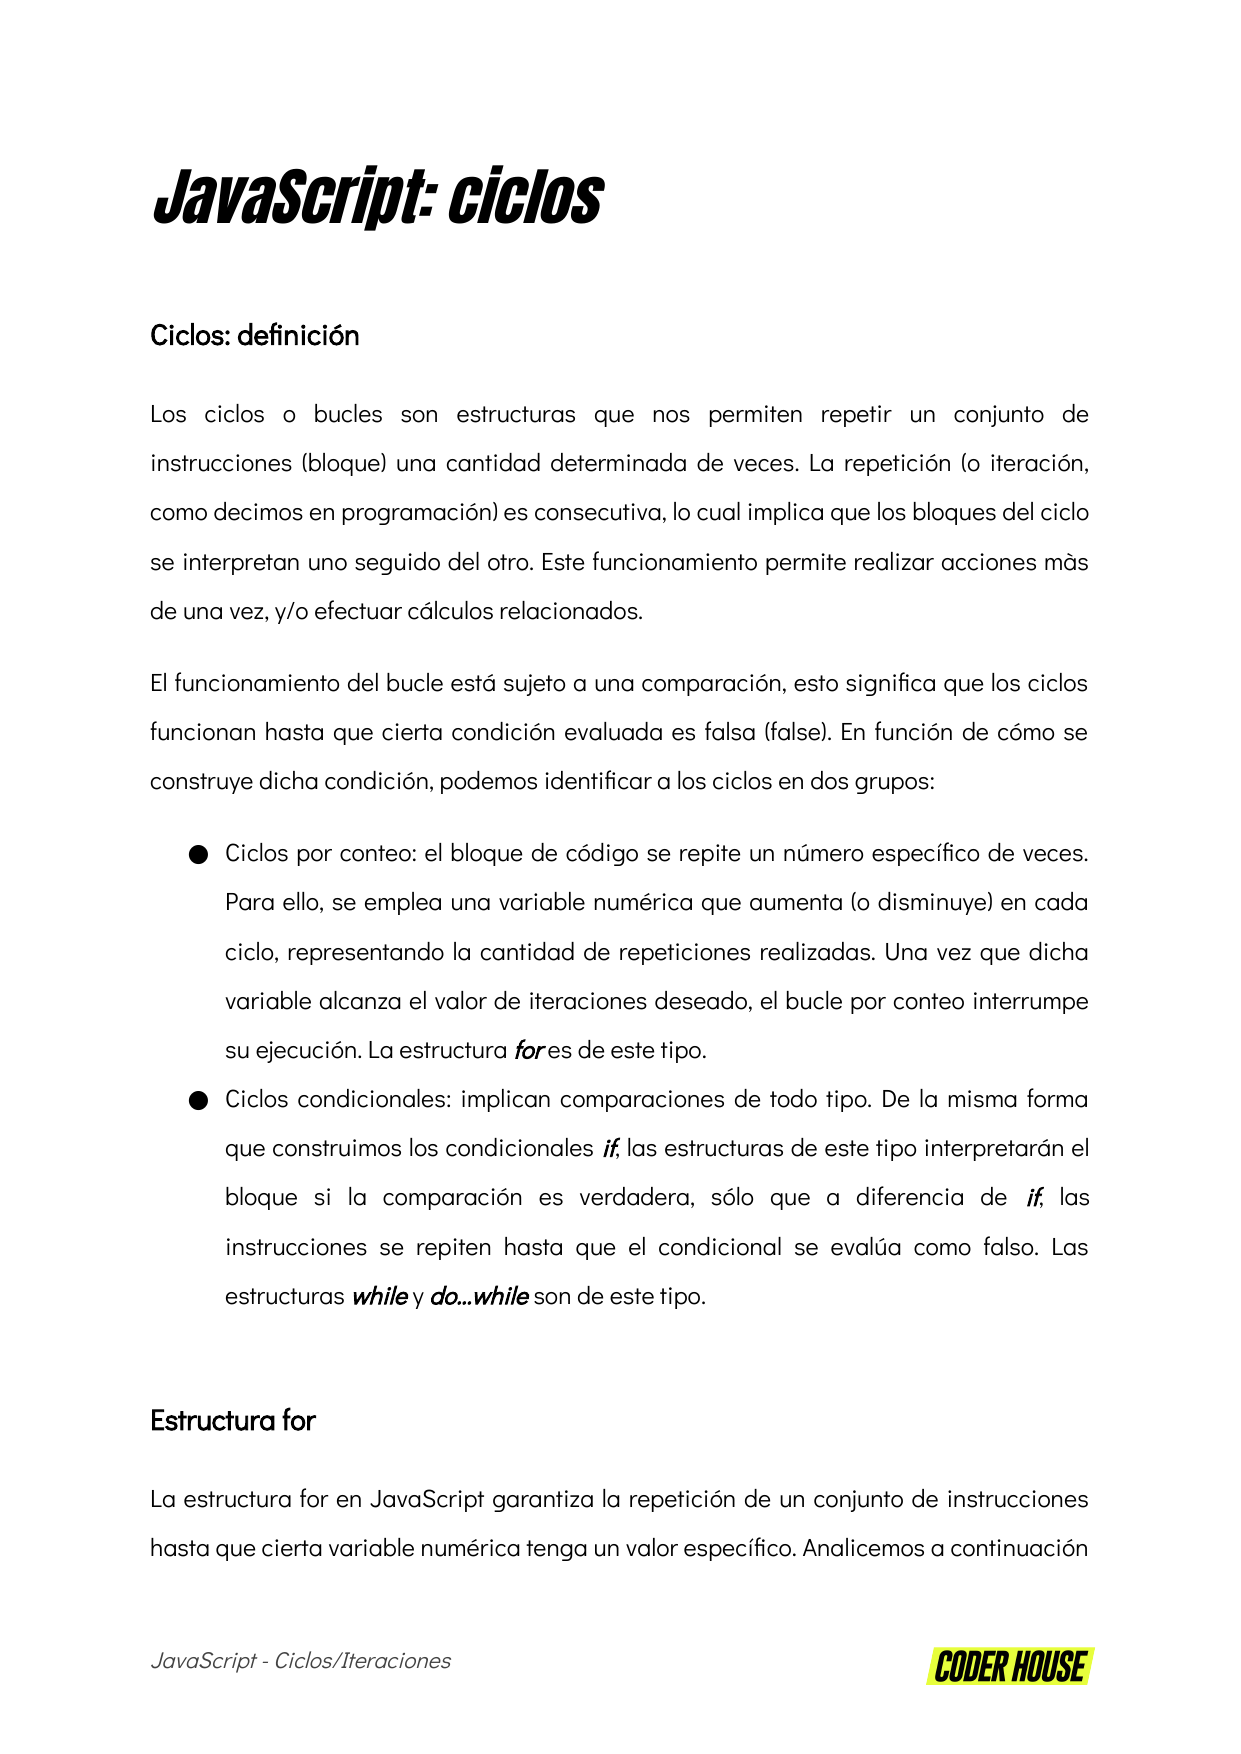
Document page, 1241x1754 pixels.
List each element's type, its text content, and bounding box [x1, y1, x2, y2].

picture [922, 1641, 1099, 1691]
title JavaScript: ciclos [150, 150, 1090, 244]
text Los ciclos o bucles son estructuras que nos permiten repetir un conjunto de instrucciones (bloque) una cantidad determinada de veces. La repetición (o iteración, como decimos en programación) es consecutiva, lo cual implica que los bloques del ciclo se interpretan uno seguido del otro. Este funcionamiento permite realizar acciones màs de una vez, y/o efectuar cálculos relacionados. [150, 396, 1090, 626]
list Ciclos por conteo: el bloque de código se repite un número específico de veces. Para ello, se emplea una variable numérica que aumenta (o disminuye) en cada ciclo, representando la cantidad de repeticiones realizadas. Una vez que dicha variable alcanza el valor de iteraciones deseado, el bucle por conteo interrumpe su ejecución. La estructura for es de este tipo. [187, 835, 1090, 1065]
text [150, 1481, 1090, 1563]
text Estructura for [150, 1399, 1090, 1437]
text Ciclos: definición [150, 314, 1090, 352]
list Ciclos condicionales: implican comparaciones de todo tipo. De la misma forma que construimos los condicionales if, las estructuras de este tipo interpretarán el bloque si la comparación es verdadera, sólo que a diferencia de if, las instrucciones se repiten hasta que el condicional se evalúa como falso. Las estructuras while y do...while son de este tipo. [187, 1081, 1090, 1311]
text El funcionamiento del bucle está sujeto a una comparación, esto significa que los ciclos funcionan hasta que cierta condición evaluada es falsa (false). En función de cómo se construye dicha condición, podemos identificar a los ciclos en dos grupos: [150, 665, 1090, 796]
